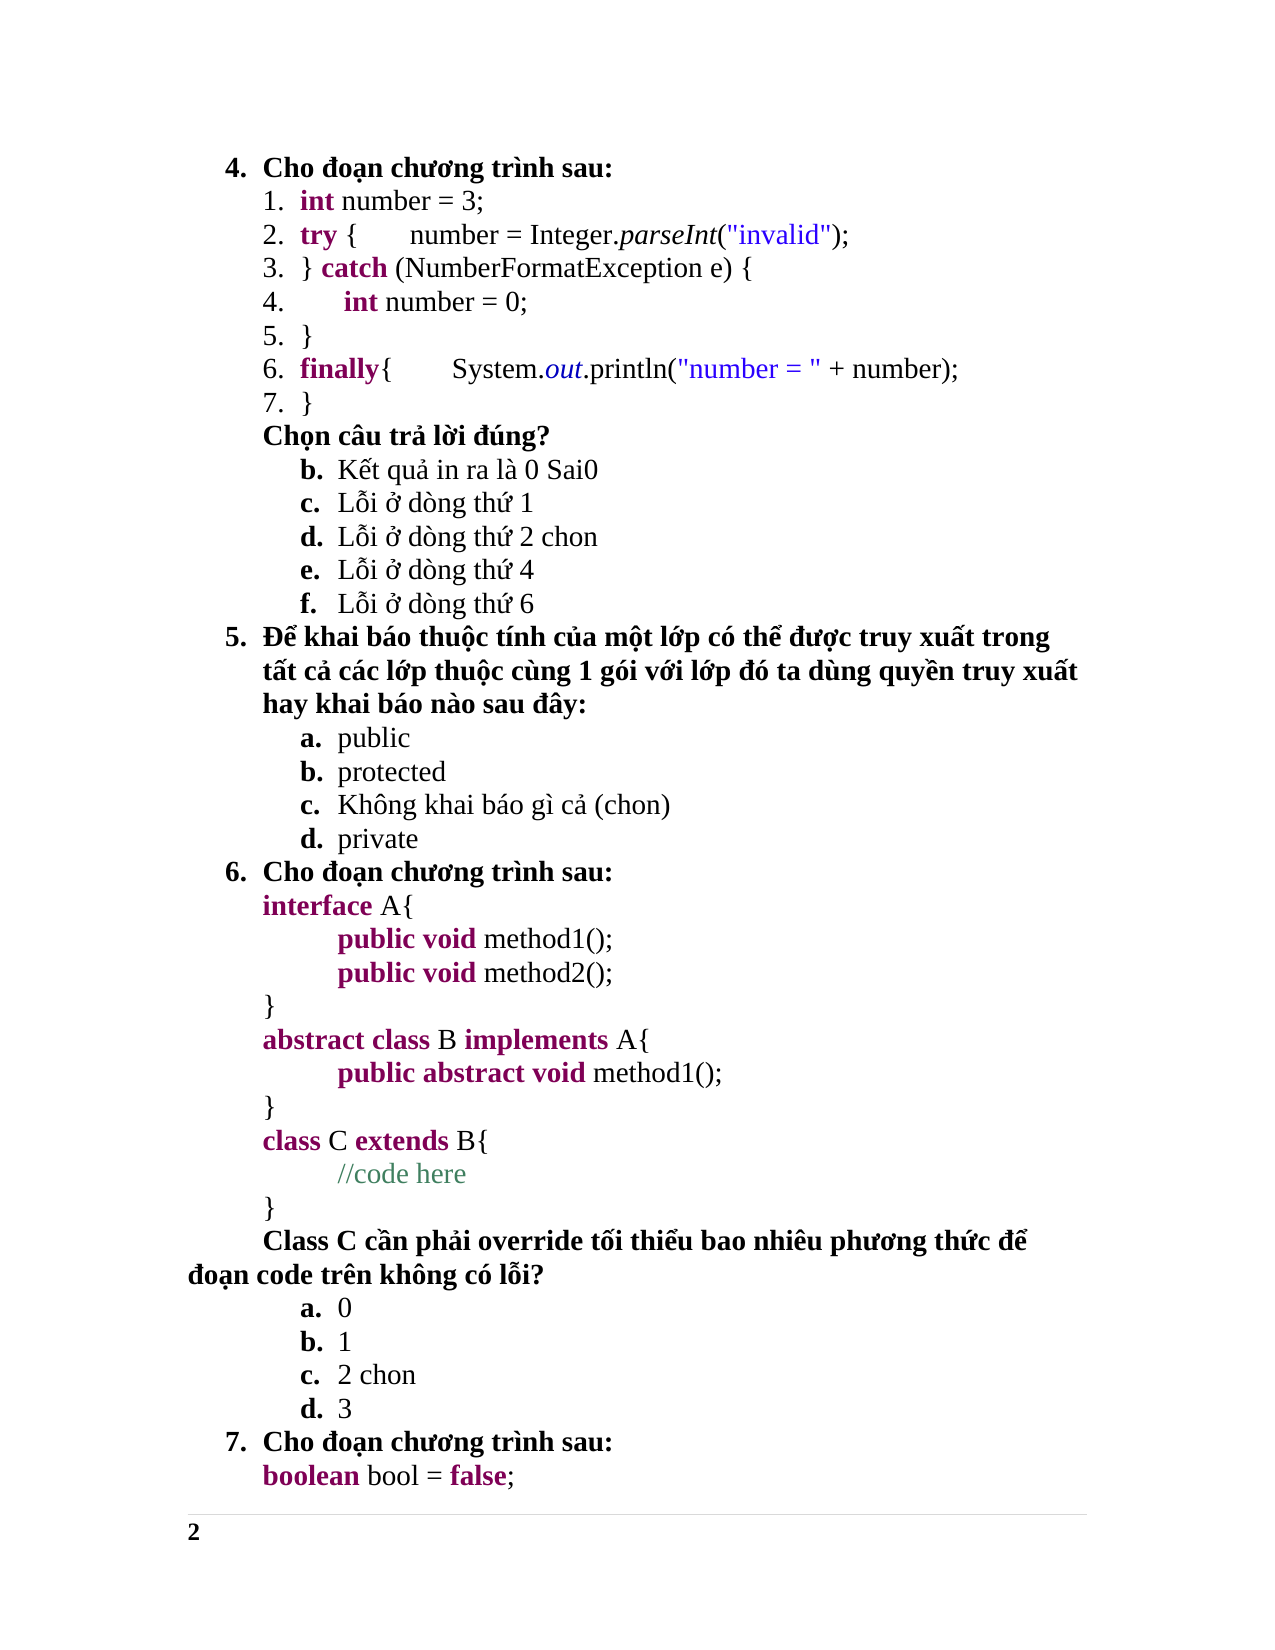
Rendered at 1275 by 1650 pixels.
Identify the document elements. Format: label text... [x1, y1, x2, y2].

list Cho đoạn chương trình sau: [225, 150, 1087, 183]
list public [300, 720, 1087, 754]
list int number = 3; [262, 183, 1087, 217]
text Class C cần phải override tối thiểu bao nhiêu phương thức để đoạn code trên không có lỗi? [187, 1223, 1087, 1290]
text interface A{ [262, 888, 1087, 921]
list private [300, 821, 1087, 854]
list Kết quả in ra là 0 Sai0 [300, 452, 1087, 485]
list protected [300, 754, 1087, 787]
list } [262, 385, 1087, 418]
text } [262, 1089, 1087, 1123]
list Lỗi ở dòng thứ 2 chon [300, 519, 1087, 552]
text //code here [262, 1156, 1087, 1190]
list Lỗi ở dòng thứ 4 [300, 552, 1087, 586]
list Lỗi ở dòng thứ 6 [300, 586, 1087, 619]
text boolean bool = false; [187, 1458, 1087, 1492]
list finally{ System.out.println("number = " + number); [262, 351, 1087, 385]
list Lỗi ở dòng thứ 1 [300, 485, 1087, 519]
text public void method2(); [262, 955, 1087, 988]
list 3 [300, 1391, 1087, 1424]
list 2 chon [300, 1357, 1087, 1391]
text public abstract void method1(); [262, 1056, 1087, 1089]
list 0 [300, 1290, 1087, 1324]
text abstract class B implements A{ [262, 1022, 1087, 1056]
text } [187, 1190, 1087, 1223]
text public void method1(); [262, 921, 1087, 955]
list Cho đoạn chương trình sau: [225, 1424, 1087, 1458]
text class C extends B{ [262, 1123, 1087, 1156]
list Để khai báo thuộc tính của một lớp có thể được truy xuất trong tất cả các lớp thuộc cùng 1 gói với lớp đó ta dùng quyền truy xuất hay khai báo nào sau đây: [225, 619, 1087, 720]
list Cho đoạn chương trình sau: [225, 854, 1087, 888]
list } catch (NumberFormatException e) { [262, 251, 1087, 284]
list try { number = Integer.parseInt("invalid"); [262, 217, 1087, 251]
text Chọn câu trả lời đúng? [225, 418, 1087, 452]
list } [262, 318, 1087, 351]
text } [262, 988, 1087, 1022]
list Không khai báo gì cả (chon) [300, 787, 1087, 821]
list int number = 0; [262, 284, 1087, 318]
list 1 [300, 1324, 1087, 1357]
